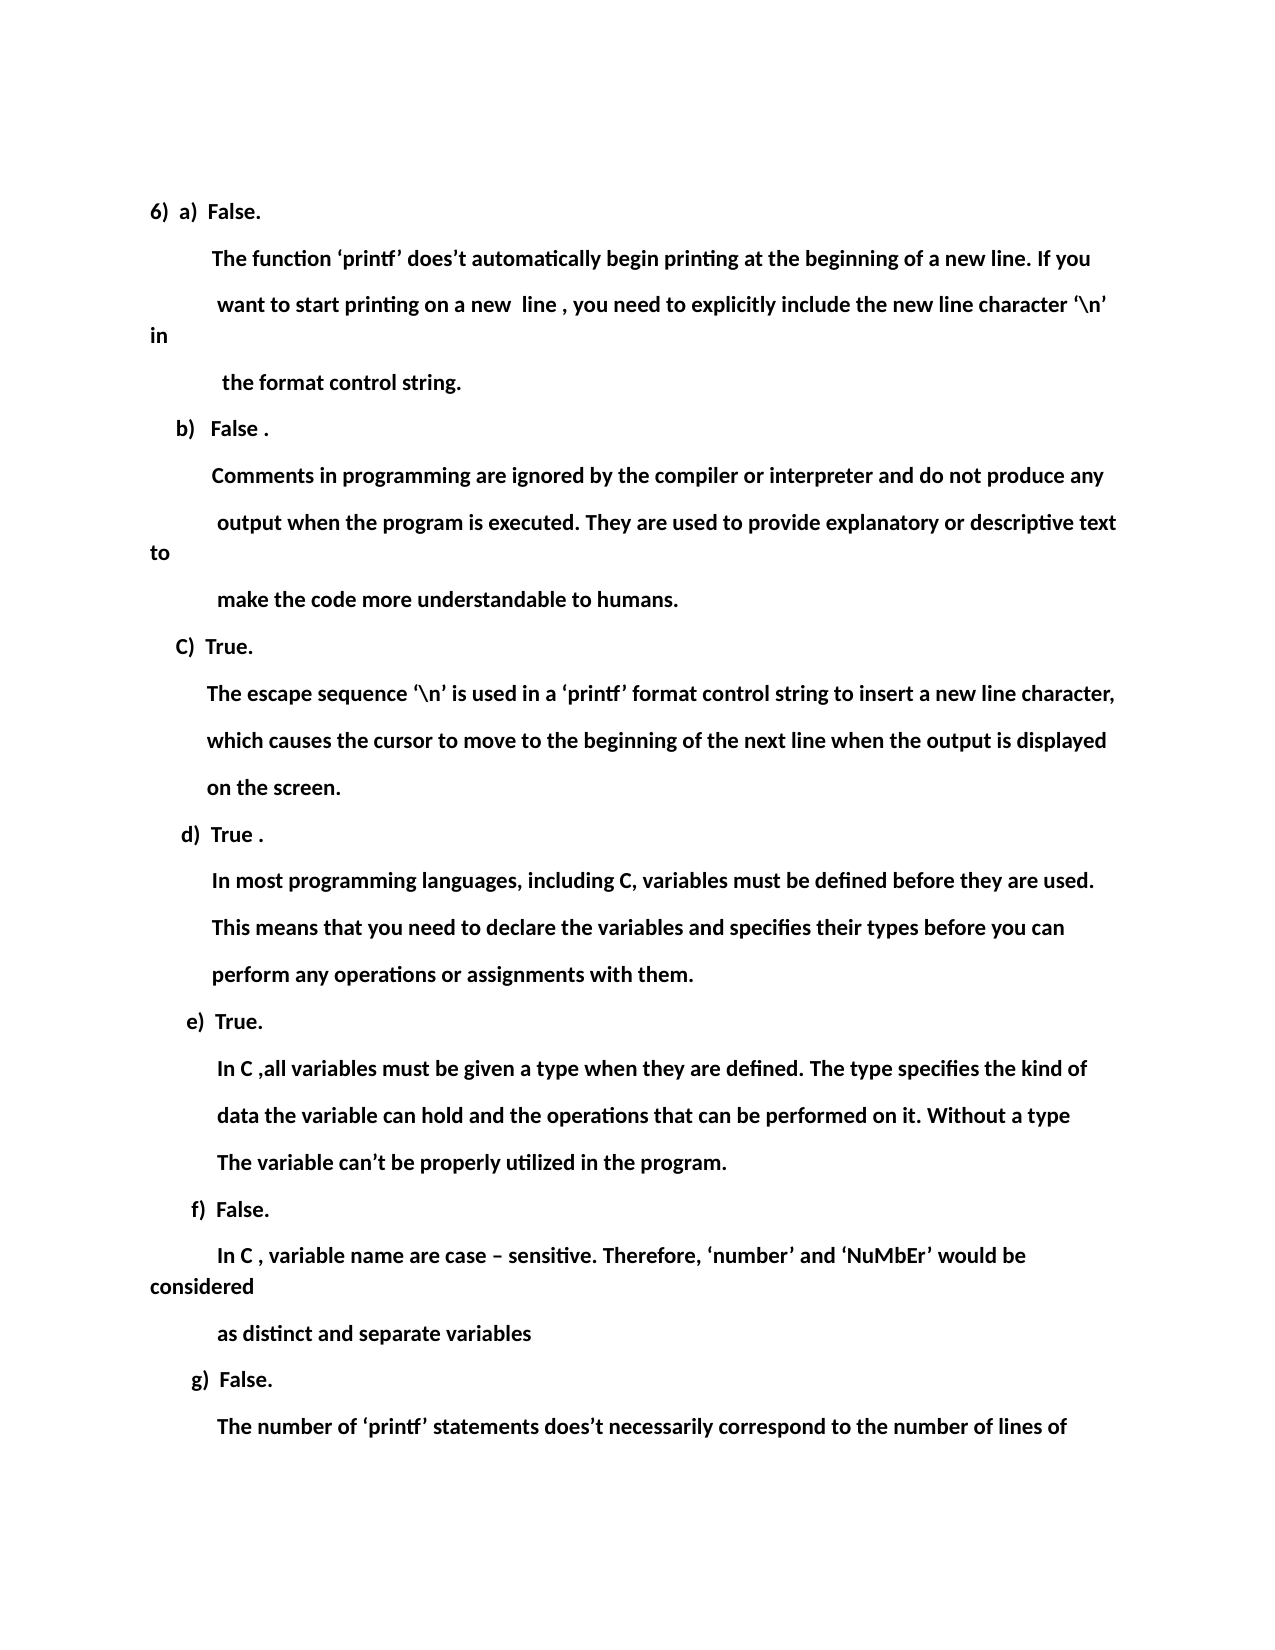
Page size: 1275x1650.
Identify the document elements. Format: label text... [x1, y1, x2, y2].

text e) True. [150, 1007, 1125, 1035]
text 6) a) False. [150, 197, 1125, 225]
text The number of ‘printf’ statements does’t necessarily correspond to the number of lines of [150, 1412, 1125, 1441]
text d) True . [150, 820, 1125, 848]
text as distinct and separate variables [150, 1319, 1125, 1347]
text Comments in programming are ignored by the compiler or interpreter and do not produce any [150, 461, 1125, 489]
text which causes the cursor to move to the beginning of the next line when the output is displayed [150, 726, 1125, 754]
text This means that you need to declare the variables and specifies their types before you can [150, 913, 1125, 942]
text data the variable can hold and the operations that can be performed on it. Without a type [150, 1101, 1125, 1129]
text The function ‘printf’ does’t automatically begin printing at the beginning of a new line. If you [150, 244, 1125, 272]
text perform any operations or assignments with them. [150, 960, 1125, 988]
text output when the program is executed. They are used to provide explanatory or descriptive text to [150, 508, 1125, 567]
text want to start printing on a new line , you need to explicitly include the new line character ‘\n’ in [150, 291, 1125, 349]
text The variable can’t be properly utilized in the program. [150, 1148, 1125, 1176]
text make the code more understandable to humans. [150, 585, 1125, 613]
text g) False. [150, 1366, 1125, 1394]
text In C ,all variables must be given a type when they are defined. The type specifies the kind of [150, 1054, 1125, 1082]
text f) False. [150, 1195, 1125, 1223]
text In most programming languages, including C, variables must be defined before they are used. [150, 867, 1125, 895]
text b) False . [150, 414, 1125, 443]
text the format control string. [150, 368, 1125, 396]
text C) True. [150, 632, 1125, 660]
text The escape sequence ‘\n’ is used in a ‘printf’ format control string to insert a new line character, [150, 679, 1125, 707]
text In C , variable name are case – sensitive. Therefore, ‘number’ and ‘NuMbEr’ would be considered [150, 1242, 1125, 1300]
text on the screen. [150, 773, 1125, 801]
